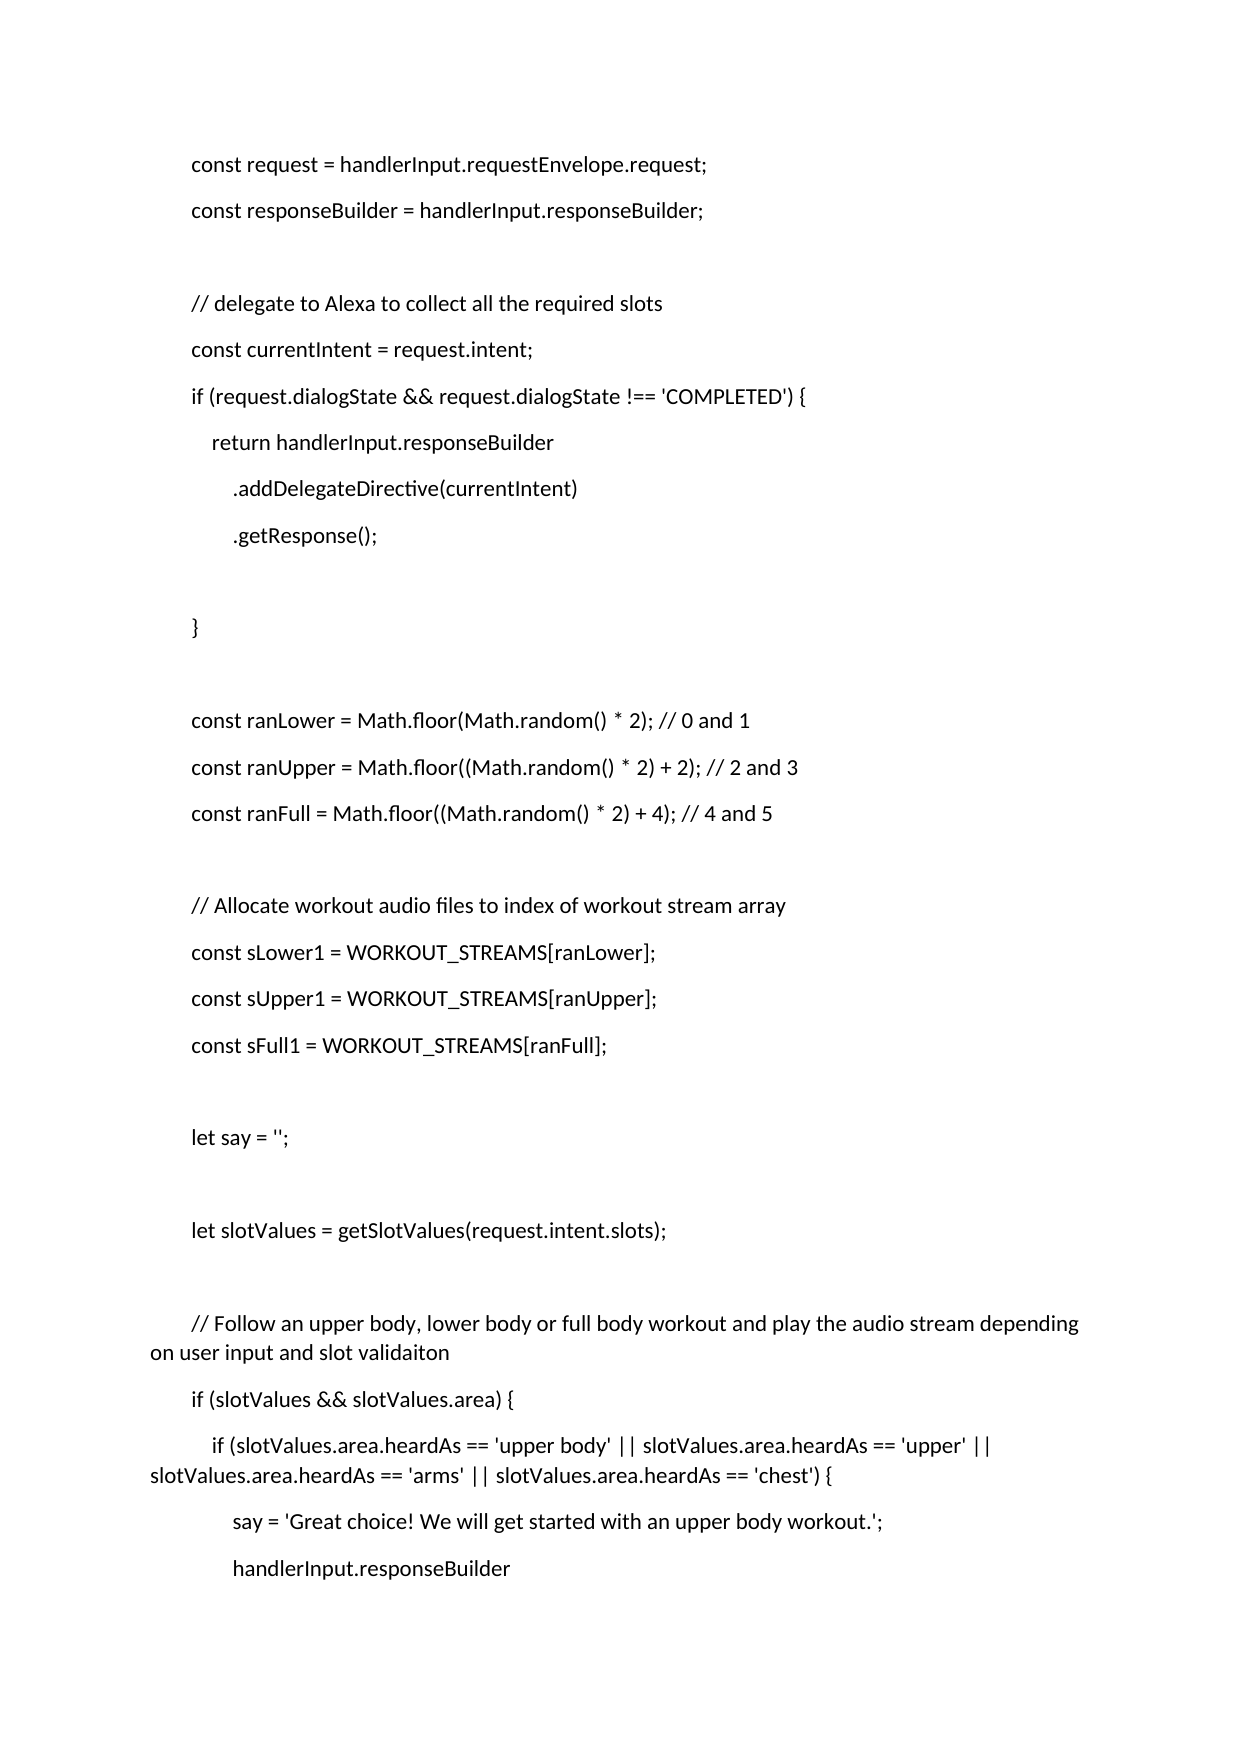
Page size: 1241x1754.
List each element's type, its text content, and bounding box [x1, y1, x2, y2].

text .getResponse(); [150, 521, 1090, 549]
text const sUpper1 = WORKOUT_STREAMS[ranUpper]; [150, 984, 1090, 1012]
text const ranUpper = Math.floor((Math.random() * 2) + 2); // 2 and 3 [150, 753, 1090, 781]
text } [150, 613, 1090, 642]
text let slotValues = getSlotValues(request.intent.slots); [150, 1216, 1090, 1244]
text const sLower1 = WORKOUT_STREAMS[ranLower]; [150, 938, 1090, 966]
text if (slotValues.area.heardAs == 'upper body' || slotValues.area.heardAs == 'upper' || slotValues.area.heardAs == 'arms' || slotValues.area.heardAs == 'chest') { [150, 1431, 1090, 1489]
text // Allocate workout audio files to index of workout stream array [150, 892, 1090, 920]
text const responseBuilder = handlerInput.responseBuilder; [150, 196, 1090, 224]
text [150, 150, 1090, 178]
text const ranLower = Math.floor(Math.random() * 2); // 0 and 1 [150, 706, 1090, 734]
text if (request.dialogState && request.dialogState !== 'COMPLETED') { [150, 382, 1090, 410]
text const currentIntent = request.intent; [150, 335, 1090, 363]
text say = 'Great choice! We will get started with an upper body workout.'; [150, 1507, 1090, 1535]
text // delegate to Alexa to collect all the required slots [150, 289, 1090, 317]
text // Follow an upper body, lower body or full body workout and play the audio stream depending on user input and slot validaiton [150, 1309, 1090, 1367]
text let say = ''; [150, 1123, 1090, 1151]
text handlerInput.responseBuilder [150, 1554, 1090, 1582]
text .addDelegateDirective(currentIntent) [150, 474, 1090, 502]
text const sFull1 = WORKOUT_STREAMS[ranFull]; [150, 1031, 1090, 1059]
text if (slotValues && slotValues.area) { [150, 1385, 1090, 1413]
text return handlerInput.responseBuilder [150, 428, 1090, 456]
text const ranFull = Math.floor((Math.random() * 2) + 4); // 4 and 5 [150, 799, 1090, 827]
